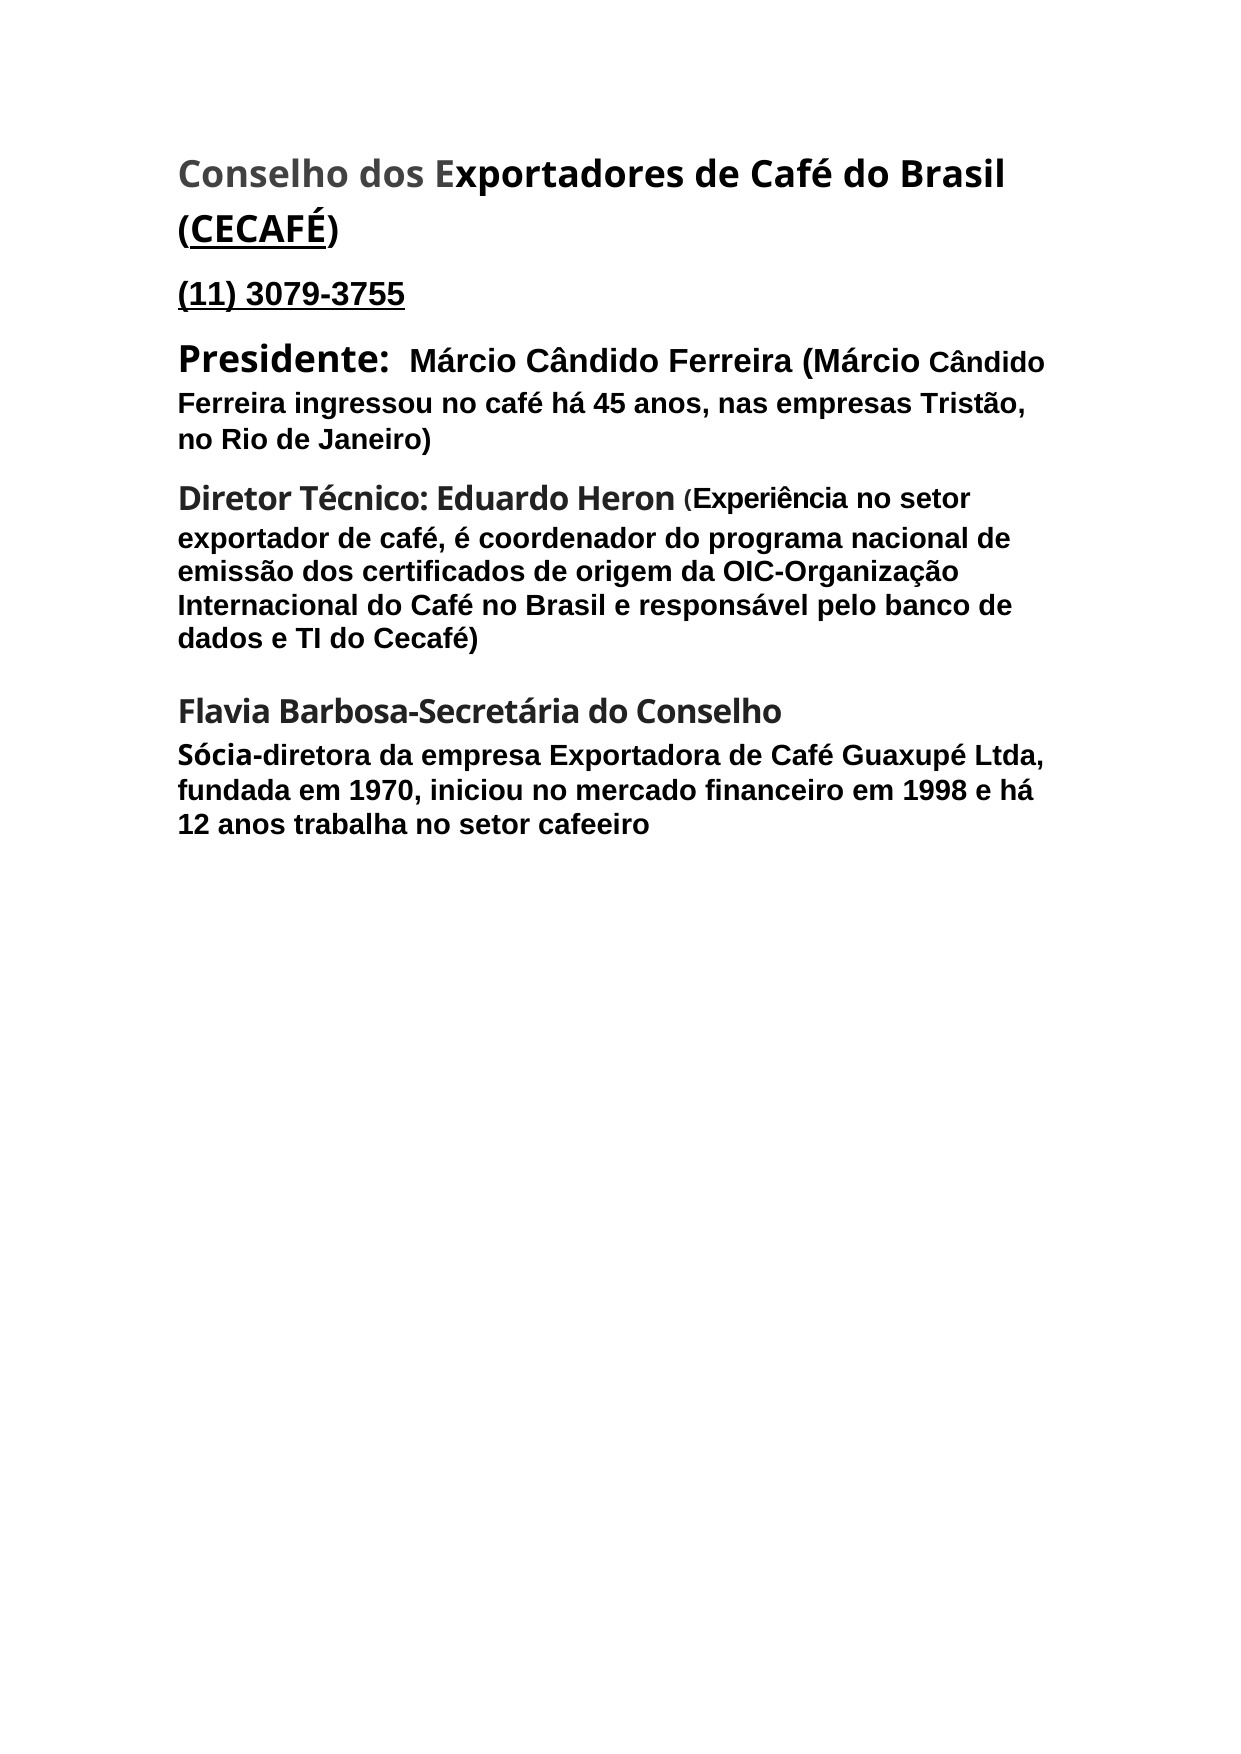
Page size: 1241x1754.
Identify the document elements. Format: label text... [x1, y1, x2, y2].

text (11) 3079-3755 [177, 274, 1063, 313]
text Sócia-diretora da empresa Exportadora de Café Guaxupé Ltda, fundada em 1970, iniciou no mercado financeiro em 1998 e há 12 anos trabalha no setor cafeeiro [177, 734, 1063, 841]
text Flavia Barbosa-Secretária do Conselho [177, 688, 1063, 734]
text Presidente: Márcio Cândido Ferreira (Márcio Cândido Ferreira ingressou no café há 45 anos, nas empresas Tristão, no Rio de Janeiro) [177, 333, 1063, 456]
text Conselho dos Exportadores de Café do Brasil (CECAFÉ) [177, 148, 1063, 254]
text Diretor Técnico: Eduardo Heron (Experiência no setor exportador de café, é coordenador do programa nacional de emissão dos certificados de origem da OIC-Organização Internacional do Café no Brasil e responsável pelo banco de dados e TI do Cecafé) [177, 475, 1063, 655]
